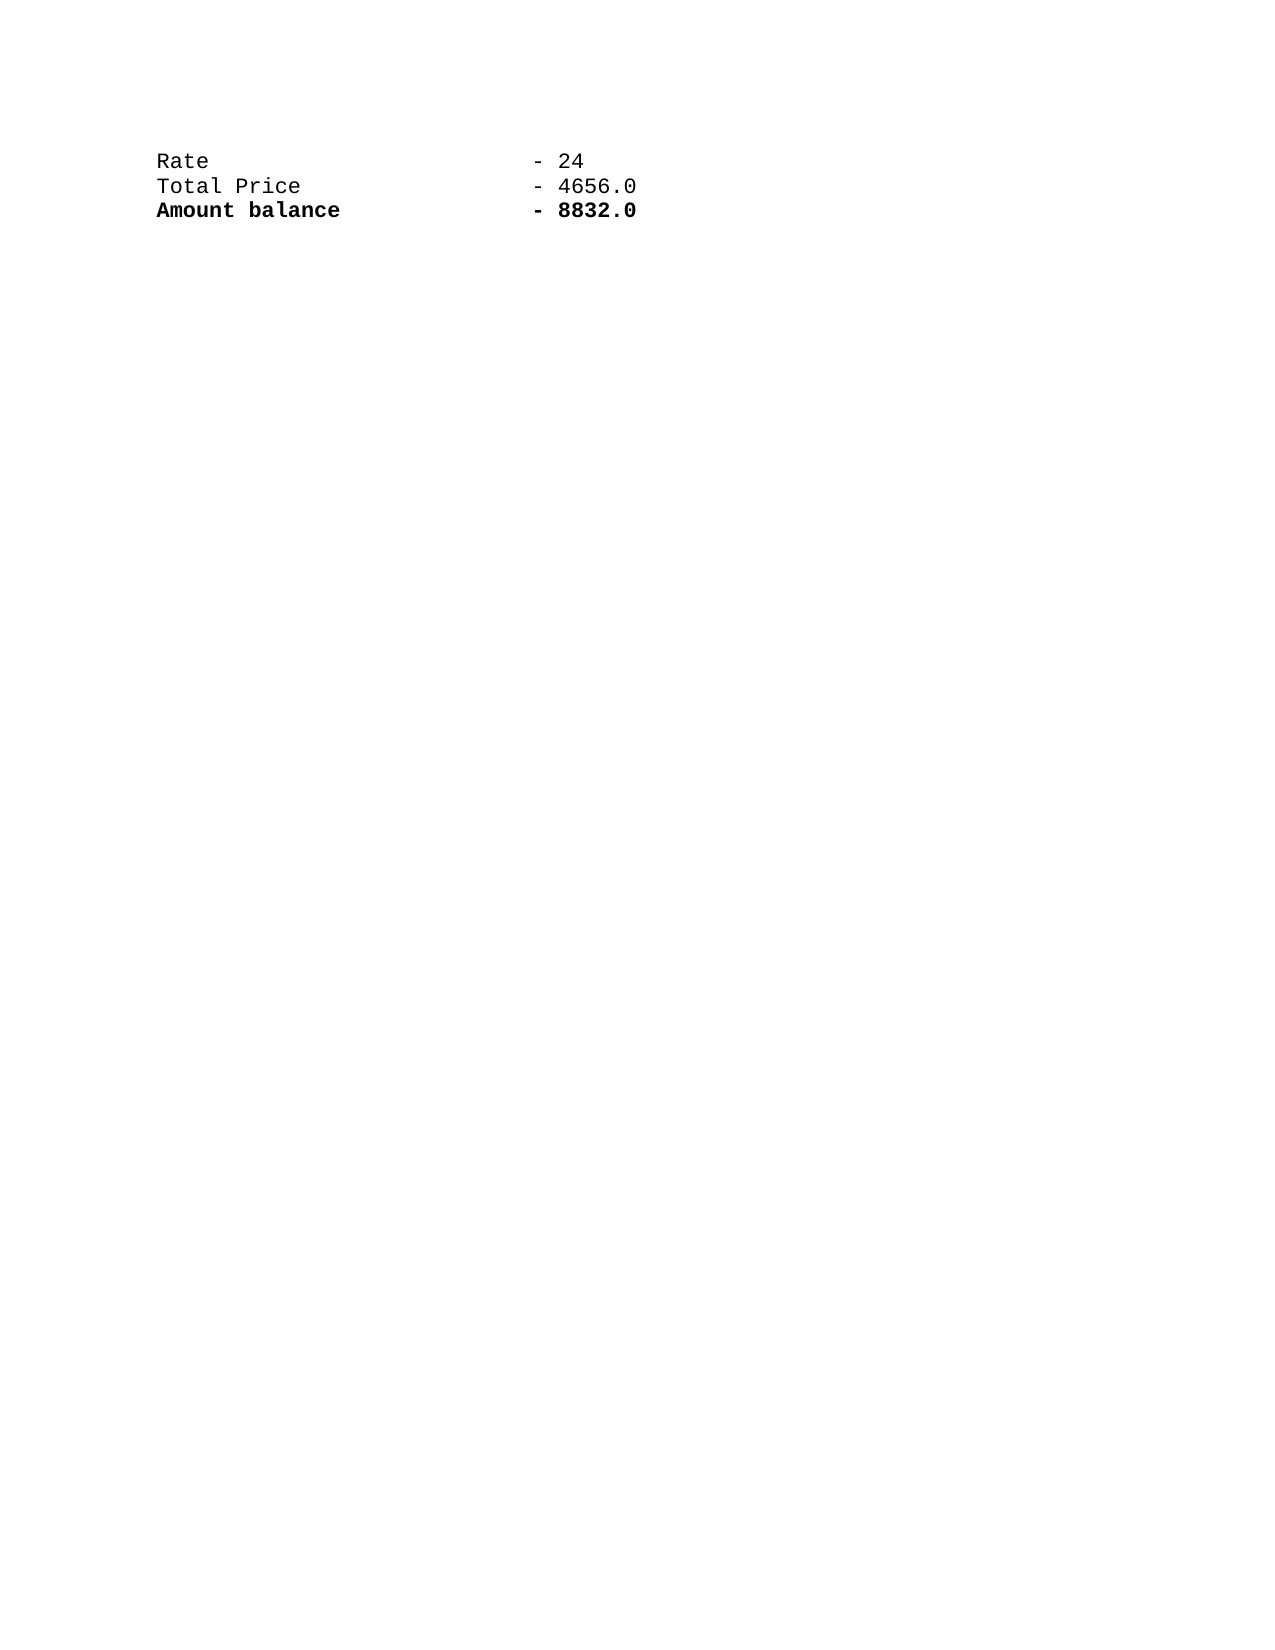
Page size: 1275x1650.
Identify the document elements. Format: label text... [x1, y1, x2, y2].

text Rate - 24 [156, 150, 1118, 175]
text Total Price - 4656.0 [156, 175, 1118, 199]
text Amount balance - 8832.0 [156, 199, 1118, 224]
